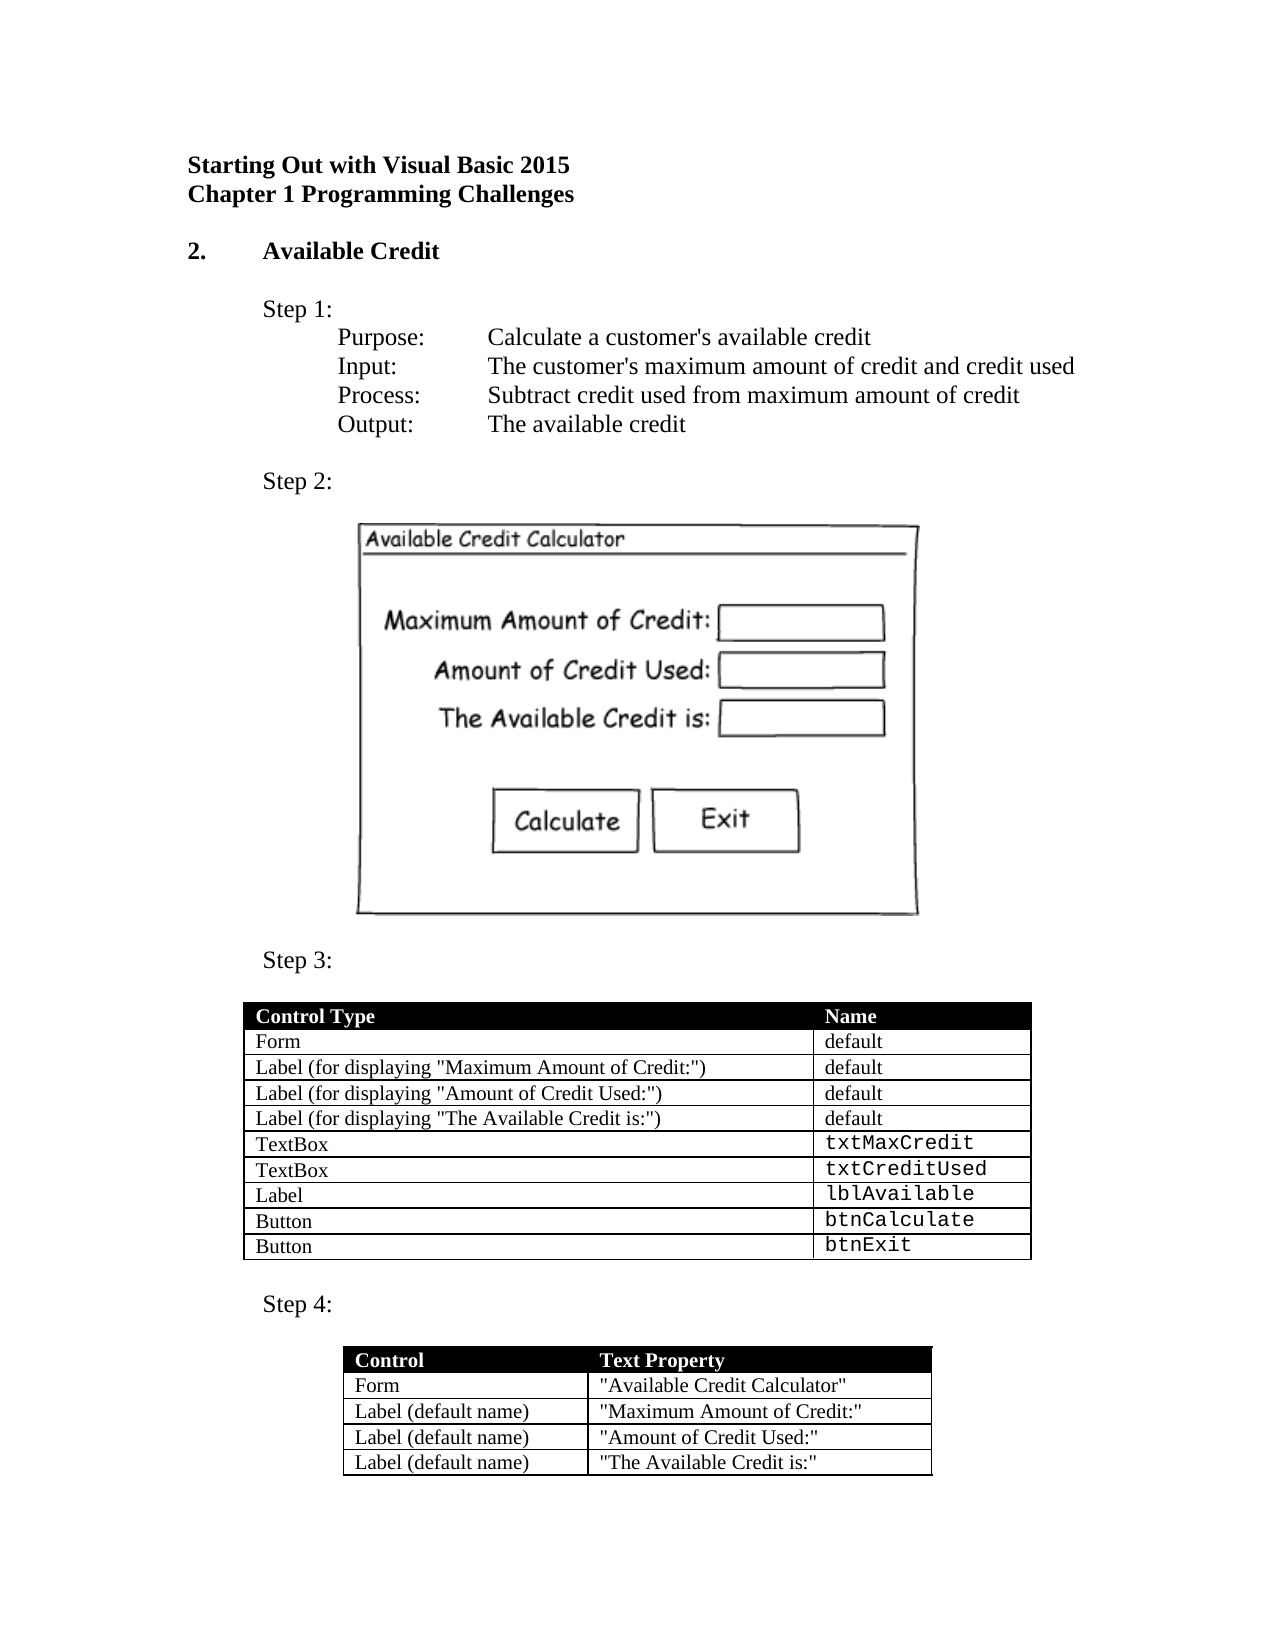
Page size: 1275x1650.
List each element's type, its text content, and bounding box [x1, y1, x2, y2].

text 2. Available Credit [187, 236, 1087, 265]
table_cell Button [245, 1235, 813, 1258]
table_cell Form [344, 1373, 587, 1397]
text Step 4: [187, 1289, 1087, 1317]
table_cell Label (default name) [344, 1450, 587, 1474]
table_cell Form [245, 1030, 813, 1053]
table_header Text Property [589, 1348, 931, 1372]
table_cell default [814, 1081, 1030, 1105]
table_cell Label (for displaying "The Available Credit is:") [245, 1106, 813, 1130]
table_cell Label (for displaying "Maximum Amount of Credit:") [245, 1055, 813, 1079]
table_cell TextBox [245, 1132, 813, 1156]
table_header Control Type [245, 1004, 813, 1028]
table_cell "Maximum Amount of Credit:" [589, 1399, 931, 1423]
table_cell btnExit [814, 1235, 1030, 1258]
table_cell Button [245, 1209, 813, 1233]
table_cell "Available Credit Calculator" [589, 1373, 931, 1397]
text Chapter 1 Programming Challenges [187, 179, 1087, 207]
text Process: Subtract credit used from maximum amount of credit [187, 380, 1087, 409]
table_cell Label (for displaying "Amount of Credit Used:") [245, 1081, 813, 1105]
text Purpose: Calculate a customer's available credit [262, 322, 1087, 351]
text Starting Out with Visual Basic 2015 [187, 150, 1087, 179]
table_cell Label [245, 1183, 813, 1207]
text Input: The customer's maximum amount of credit and credit used [187, 351, 1087, 380]
table_header Control [344, 1348, 587, 1372]
table_cell "Amount of Credit Used:" [589, 1425, 931, 1449]
text Step 2: [187, 466, 1087, 495]
table_cell lblAvailable [814, 1183, 1030, 1207]
table_cell "The Available Credit is:" [589, 1450, 931, 1474]
picture [355, 523, 920, 916]
table_cell Label (default name) [344, 1399, 587, 1423]
table_cell btnCalculate [814, 1209, 1030, 1233]
table_cell default [814, 1106, 1030, 1130]
table_cell default [814, 1055, 1030, 1079]
table_cell TextBox [245, 1158, 813, 1182]
table_cell default [814, 1030, 1030, 1053]
text Output: The available credit [187, 409, 1087, 437]
table_cell txtMaxCredit [814, 1132, 1030, 1156]
table_cell Label (default name) [344, 1425, 587, 1449]
table_cell txtCreditUsed [814, 1158, 1030, 1182]
text Step 1: [187, 294, 1087, 322]
table_header Name [814, 1004, 1030, 1028]
text Step 3: [187, 945, 1087, 973]
